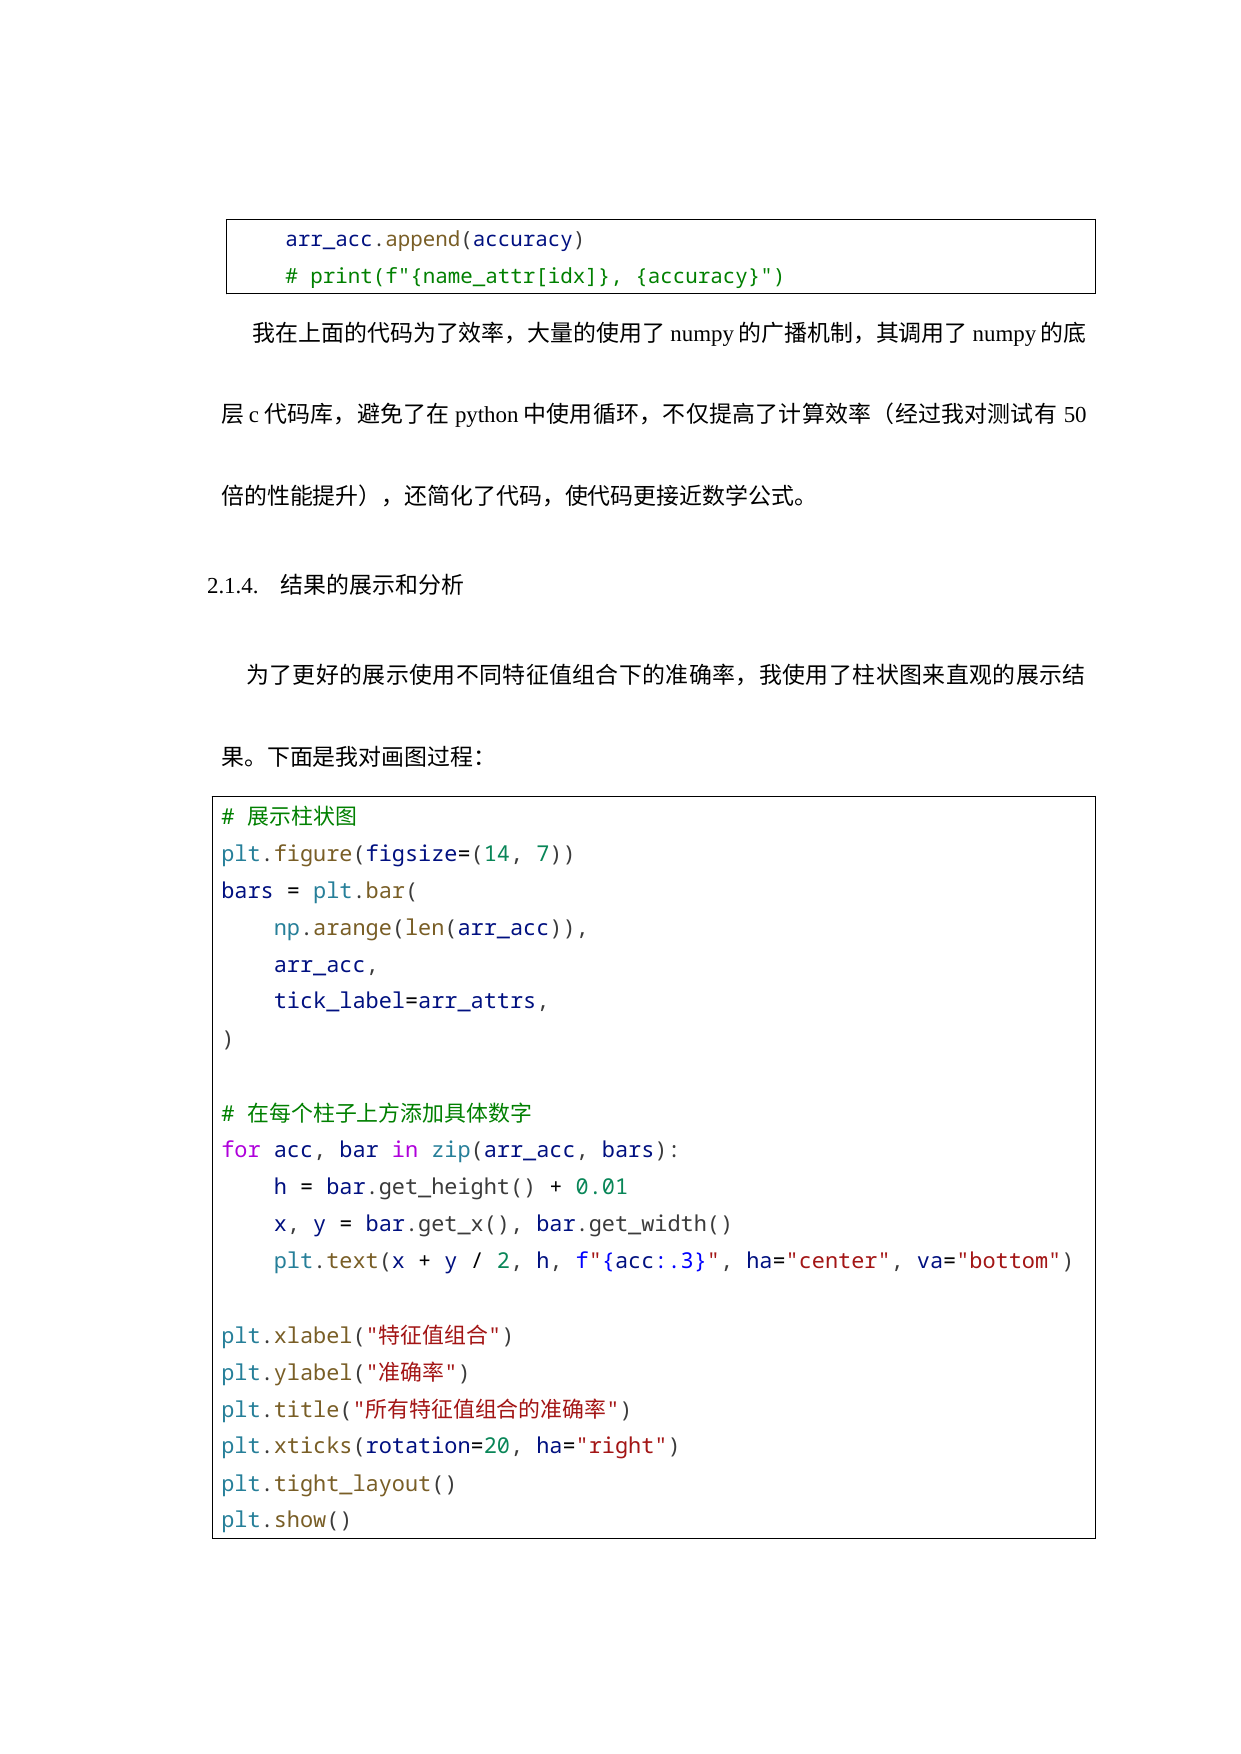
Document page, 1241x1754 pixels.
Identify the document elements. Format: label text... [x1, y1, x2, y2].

text # 展示柱状图 [213, 797, 1095, 832]
text plt.title("所有特征值组合的准确率") [213, 1389, 1095, 1424]
text 为了更好的展示使用不同特征值组合下的准确率，我使用了柱状图来直观的展示结果。下面是我对画图过程： [221, 641, 1087, 788]
text plt.show() [213, 1500, 1095, 1538]
text plt.xlabel("特征值组合") [213, 1314, 1095, 1350]
text bars = plt.bar( [213, 870, 1095, 906]
text plt.text(x + y / 2, h, f"{acc:.3}", ha="center", va="bottom") [213, 1240, 1095, 1276]
text h = bar.get_height() + 0.01 [213, 1166, 1095, 1202]
text tick_label=arr_attrs, [213, 981, 1095, 1017]
text plt.xticks(rotation=20, ha="right") [213, 1426, 1095, 1462]
text # print(f"{name_attr[idx]}, {accuracy}") [227, 256, 1095, 293]
text x, y = bar.get_x(), bar.get_width() [213, 1203, 1095, 1239]
text plt.tight_layout() [213, 1463, 1095, 1499]
text # 在每个柱子上方添加具体数字 [213, 1092, 1095, 1128]
text for acc, bar in zip(arr_acc, bars): [213, 1129, 1095, 1165]
text 我在上面的代码为了效率，大量的使用了numpy的广播机制，其调用了numpy的底层c代码库，避免了在python中使用循环，不仅提高了计算效率（经过我对测试有50倍的性能提升），还简化了代码，使代码更接近数学公式。 [221, 299, 1087, 527]
text arr_acc, [213, 944, 1095, 980]
text plt.ylabel("准确率") [213, 1351, 1095, 1387]
subtitle 结果的展示和分析 [207, 551, 1087, 616]
text plt.figure(figsize=(14, 7)) [213, 833, 1095, 869]
text arr_acc.append(accuracy) [227, 220, 1095, 254]
text ) [213, 1018, 1095, 1054]
text np.arange(len(arr_acc)), [213, 907, 1095, 943]
